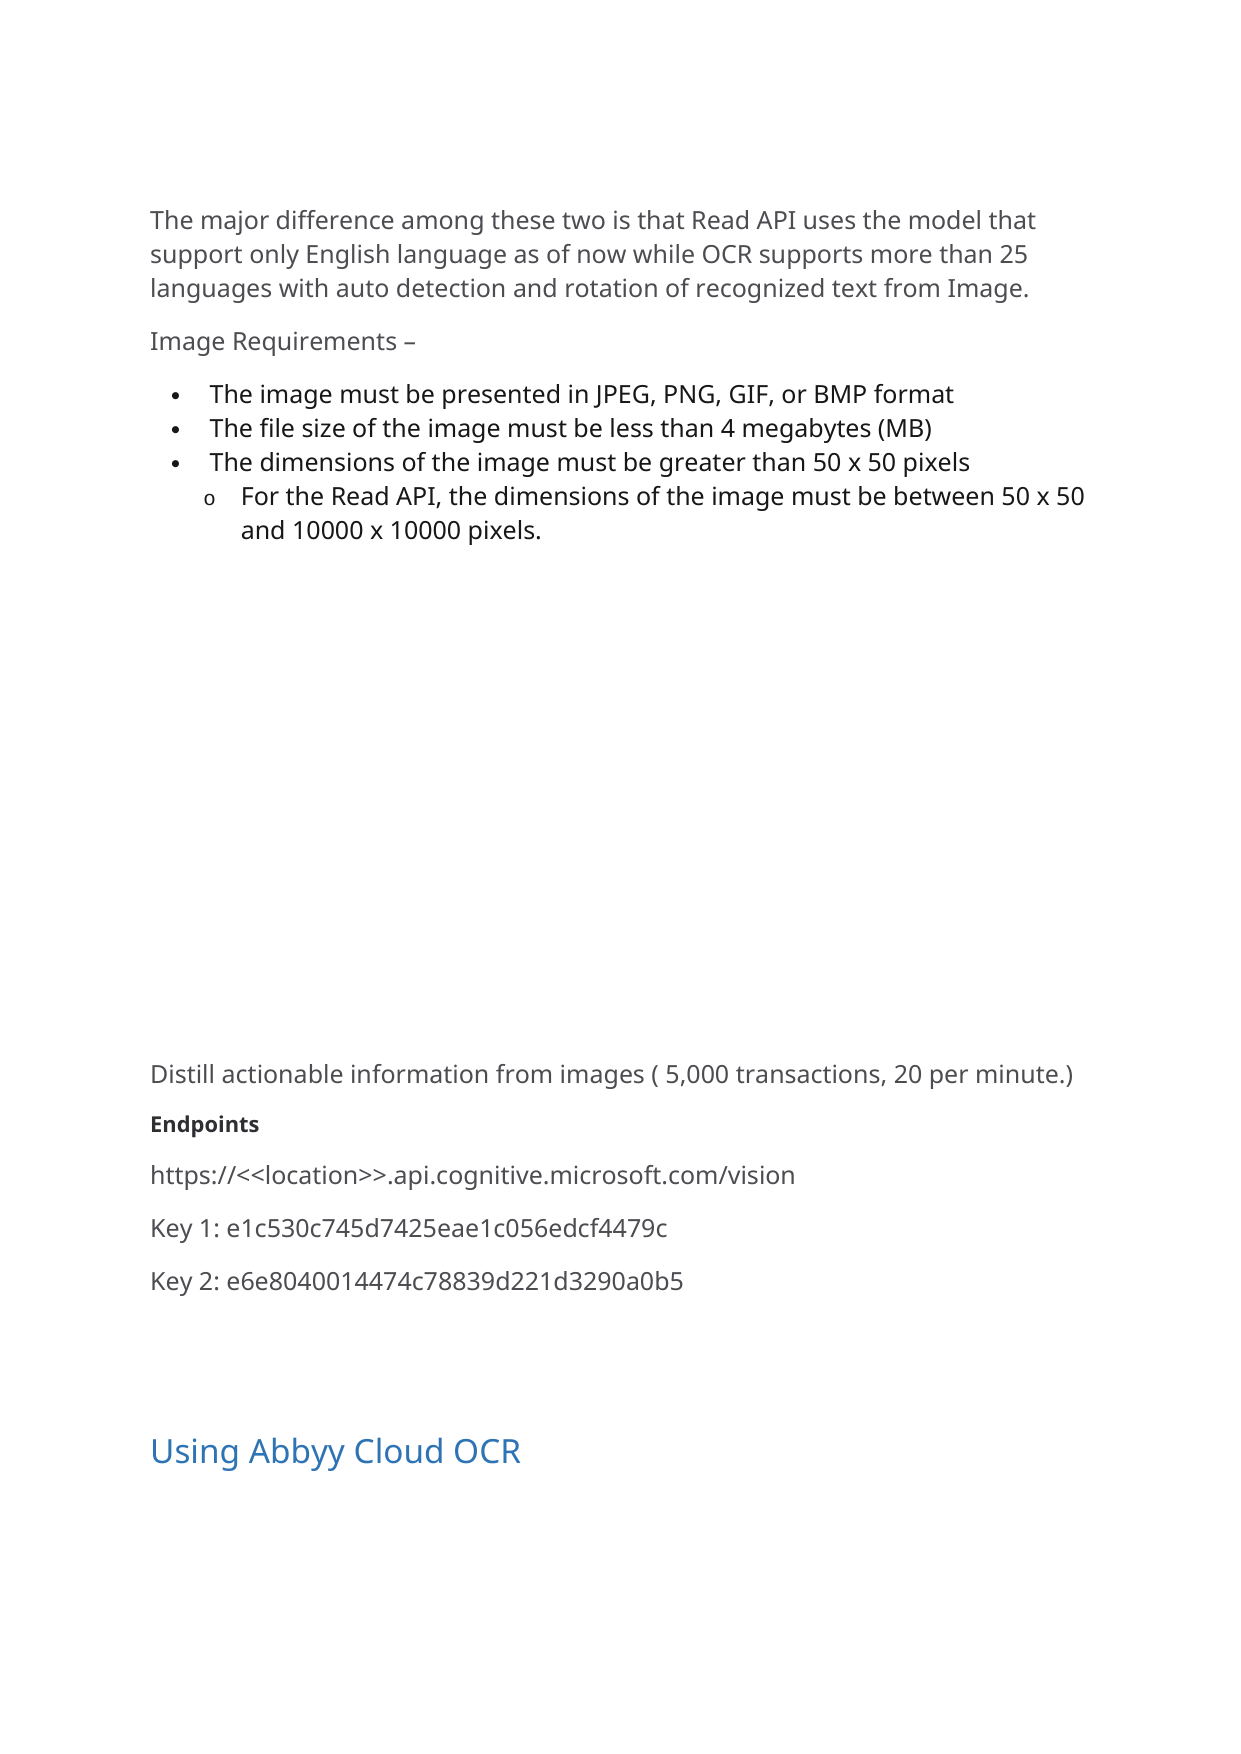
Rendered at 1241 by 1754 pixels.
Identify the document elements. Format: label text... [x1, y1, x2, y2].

list The file size of the image must be less than 4 megabytes (MB) [172, 411, 1090, 445]
list The dimensions of the image must be greater than 50 x 50 pixels [172, 445, 1090, 479]
list The image must be presented in JPEG, PNG, GIF, or BMP format [172, 377, 1090, 411]
subtitle Using Abbyy Cloud OCR [150, 1428, 1090, 1473]
text Distill actionable information from images ( 5,000 transactions, 20 per minute.) [150, 1022, 1090, 1090]
text https://<<location>>.api.cognitive.microsoft.com/vision [150, 1158, 1090, 1192]
text Key 1: e1c530c745d7425eae1c056edcf4479c [150, 1210, 1090, 1244]
text The major difference among these two is that Read API uses the model that support only English language as of now while OCR supports more than 25 languages with auto detection and rotation of recognized text from Image. [150, 203, 1090, 305]
list For the Read API, the dimensions of the image must be between 50 x 50 and 10000 x 10000 pixels. [203, 479, 1090, 547]
text Key 2: e6e8040014474c78839d221d3290a0b5 [150, 1263, 1090, 1297]
text Image Requirements – [150, 324, 1090, 358]
subtitle Endpoints [150, 1109, 1090, 1139]
